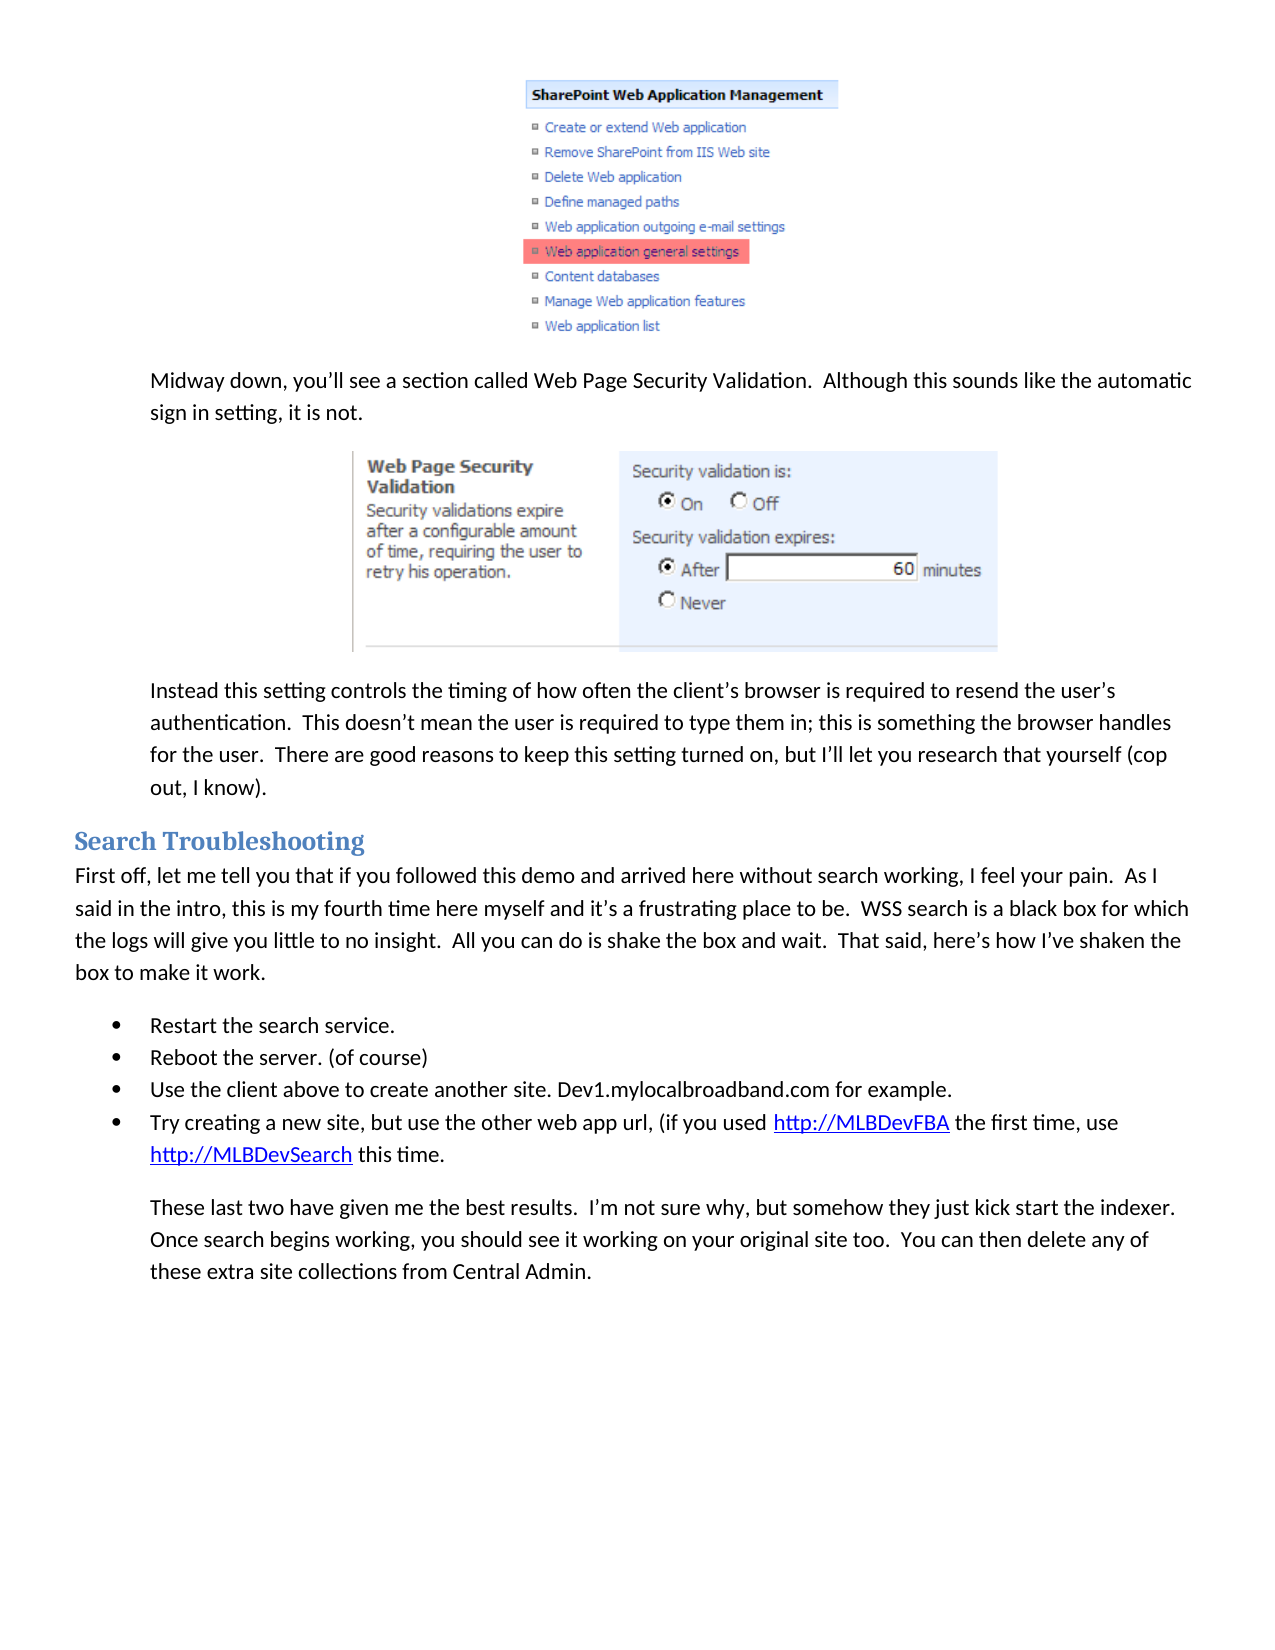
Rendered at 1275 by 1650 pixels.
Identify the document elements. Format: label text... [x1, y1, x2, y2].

text Instead this setting controls the timing of how often the client’s browser is required to resend the user’s authentication. This doesn’t mean the user is required to type them in; this is something the browser handles for the user. There are good reasons to keep this setting turned on, but I’ll let you research that yourself (cop out, I know). [150, 676, 1200, 801]
picture [352, 451, 998, 652]
list Restart the search service. [112, 1011, 1200, 1039]
list Try creating a new site, but use the other web app url, (if you used http://MLBDevFBA the first time, use http://MLBDevSearch this time. [112, 1108, 1200, 1168]
list Reboot the server. (of course) [112, 1043, 1200, 1071]
text Midway down, you’ll see a section called Web Page Security Validation. Although this sounds like the automatic sign in setting, it is not. [150, 366, 1200, 426]
subtitle Search Troubleshooting [75, 826, 1200, 857]
text First off, let me tell you that if you followed this demo and arrived here without search working, I feel your pain. As I said in the intro, this is my fourth time here myself and it’s a frustrating place to be. WSS search is a black box for which the logs will give you little to no insight. All you can do is shake the box and wait. That said, here’s how I’ve shaken the box to make it work. [75, 861, 1200, 986]
list Use the client above to create another site. Dev1.mylocalbroadband.com for example. [112, 1075, 1200, 1103]
picture [511, 75, 839, 341]
text These last two have given me the best results. I’m not sure why, but somehow they just kick start the indexer. Once search begins working, you should see it working on your original site too. You can then delete any of these extra site collections from Central Admin. [150, 1193, 1200, 1285]
